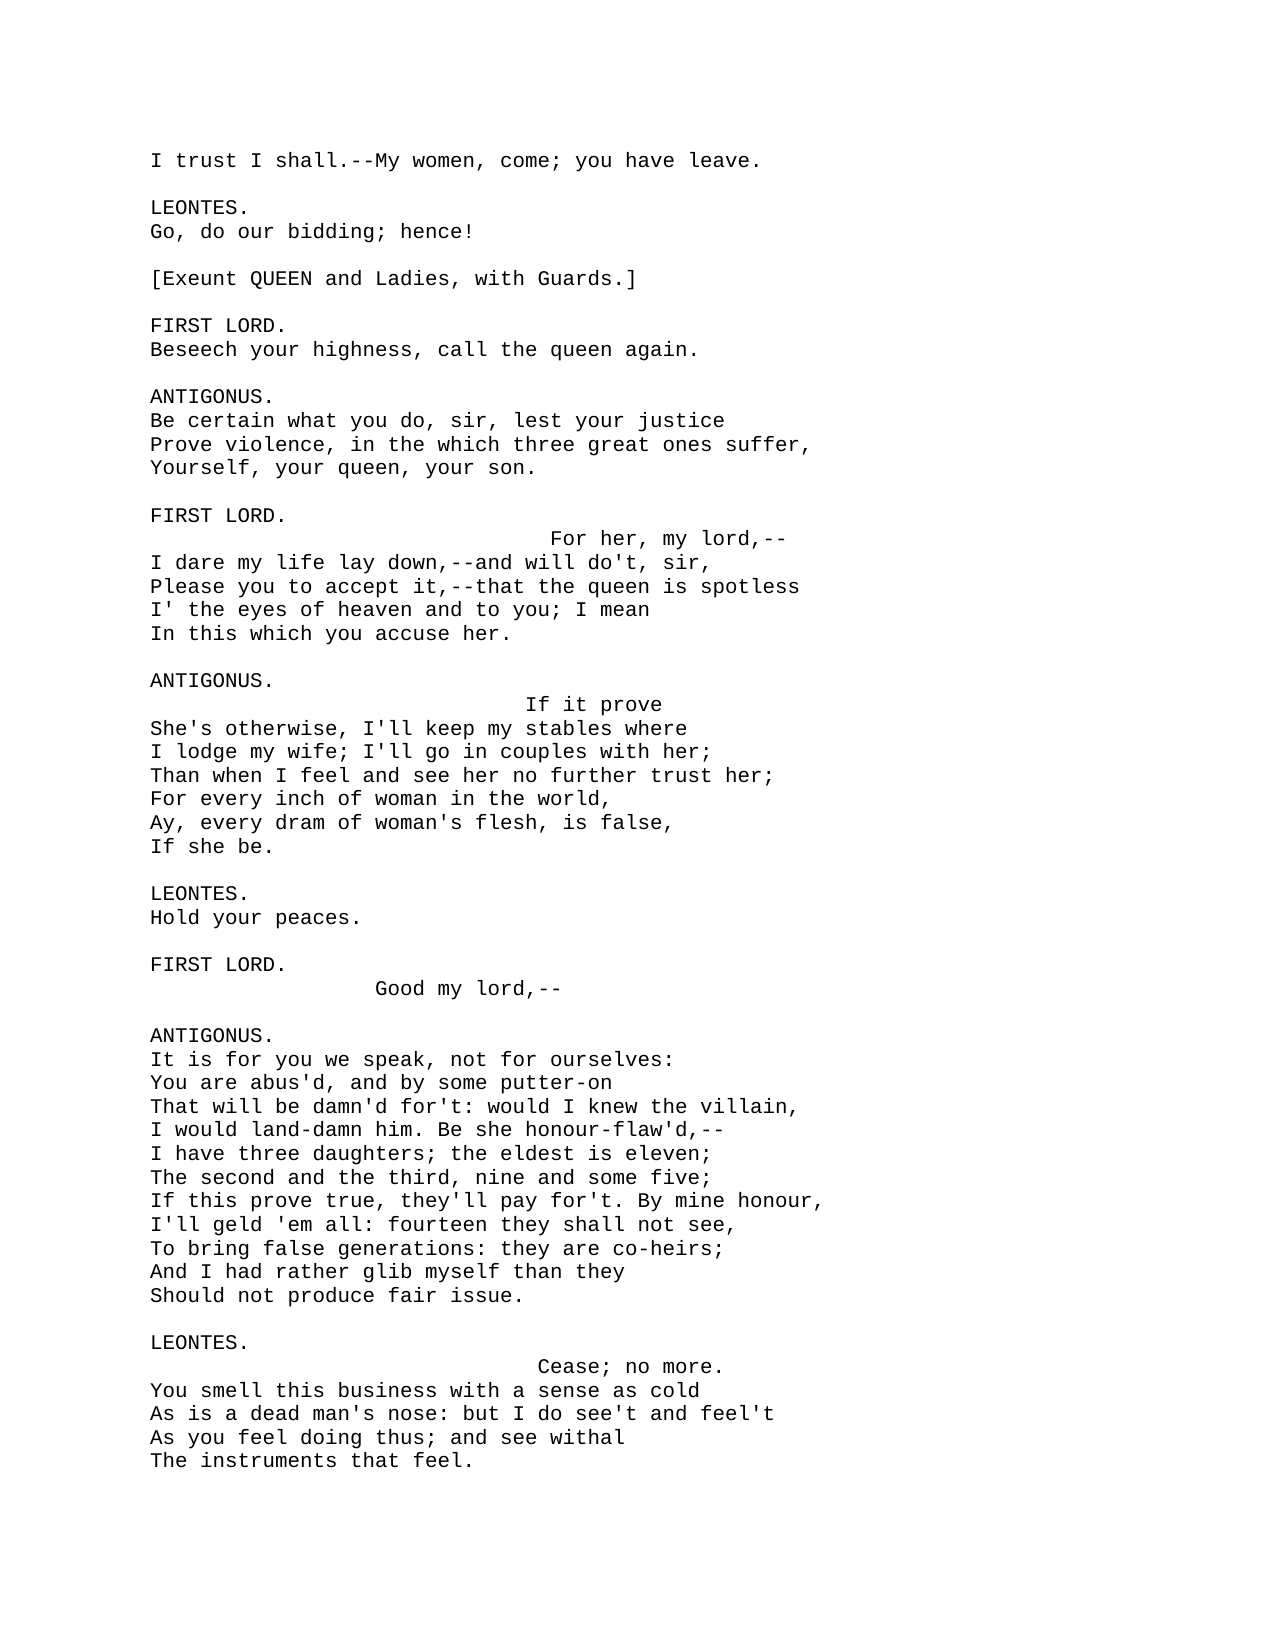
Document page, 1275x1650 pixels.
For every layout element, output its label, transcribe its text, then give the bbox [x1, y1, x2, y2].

text If she be. [150, 836, 1125, 859]
text I trust I shall.--My women, come; you have leave. [150, 150, 1125, 174]
text Than when I feel and see her no further trust her; [150, 765, 1125, 788]
text LEONTES. [150, 1332, 1125, 1356]
text FIRST LORD. [150, 316, 1125, 339]
text Prove violence, in the which three great ones suffer, [150, 434, 1125, 457]
text It is for you we speak, not for ourselves: [150, 1048, 1125, 1072]
text LEONTES. [150, 197, 1125, 221]
text In this which you accuse her. [150, 623, 1125, 647]
text ANTIGONUS. [150, 670, 1125, 694]
text And I had rather glib myself than they [150, 1261, 1125, 1285]
text As is a dead man's nose: but I do see't and feel't [150, 1403, 1125, 1427]
text Be certain what you do, sir, lest your justice [150, 410, 1125, 434]
text She's otherwise, I'll keep my stables where [150, 717, 1125, 741]
text I' the eyes of heaven and to you; I mean [150, 599, 1125, 623]
text The instruments that feel. [150, 1451, 1125, 1474]
text For her, my lord,-- [150, 528, 1125, 552]
text If this prove true, they'll pay for't. By mine honour, [150, 1190, 1125, 1214]
text For every inch of woman in the world, [150, 788, 1125, 812]
text Yourself, your queen, your son. [150, 457, 1125, 481]
text I have three daughters; the eldest is eleven; [150, 1143, 1125, 1167]
text ANTIGONUS. [150, 386, 1125, 410]
text To bring false generations: they are co-heirs; [150, 1238, 1125, 1261]
text FIRST LORD. [150, 505, 1125, 528]
text That will be damn'd for't: would I knew the villain, [150, 1096, 1125, 1119]
text You smell this business with a sense as cold [150, 1379, 1125, 1403]
text Cease; no more. [150, 1356, 1125, 1379]
text [Exeunt QUEEN and Ladies, with Guards.] [150, 268, 1125, 292]
text Ay, every dram of woman's flesh, is false, [150, 812, 1125, 836]
text Hold your peaces. [150, 907, 1125, 930]
text Good my lord,-- [150, 978, 1125, 1001]
text LEONTES. [150, 883, 1125, 907]
text If it prove [150, 694, 1125, 717]
text Go, do our bidding; hence! [150, 221, 1125, 244]
text FIRST LORD. [150, 954, 1125, 978]
text You are abus'd, and by some putter-on [150, 1072, 1125, 1096]
text Should not produce fair issue. [150, 1285, 1125, 1309]
text Beseech your highness, call the queen again. [150, 339, 1125, 363]
text I'll geld 'em all: fourteen they shall not see, [150, 1214, 1125, 1238]
text I would land-damn him. Be she honour-flaw'd,-- [150, 1119, 1125, 1143]
text As you feel doing thus; and see withal [150, 1427, 1125, 1451]
text I lodge my wife; I'll go in couples with her; [150, 741, 1125, 765]
text ANTIGONUS. [150, 1025, 1125, 1048]
text I dare my life lay down,--and will do't, sir, [150, 552, 1125, 576]
text The second and the third, nine and some five; [150, 1167, 1125, 1190]
text Please you to accept it,--that the queen is spotless [150, 576, 1125, 599]
